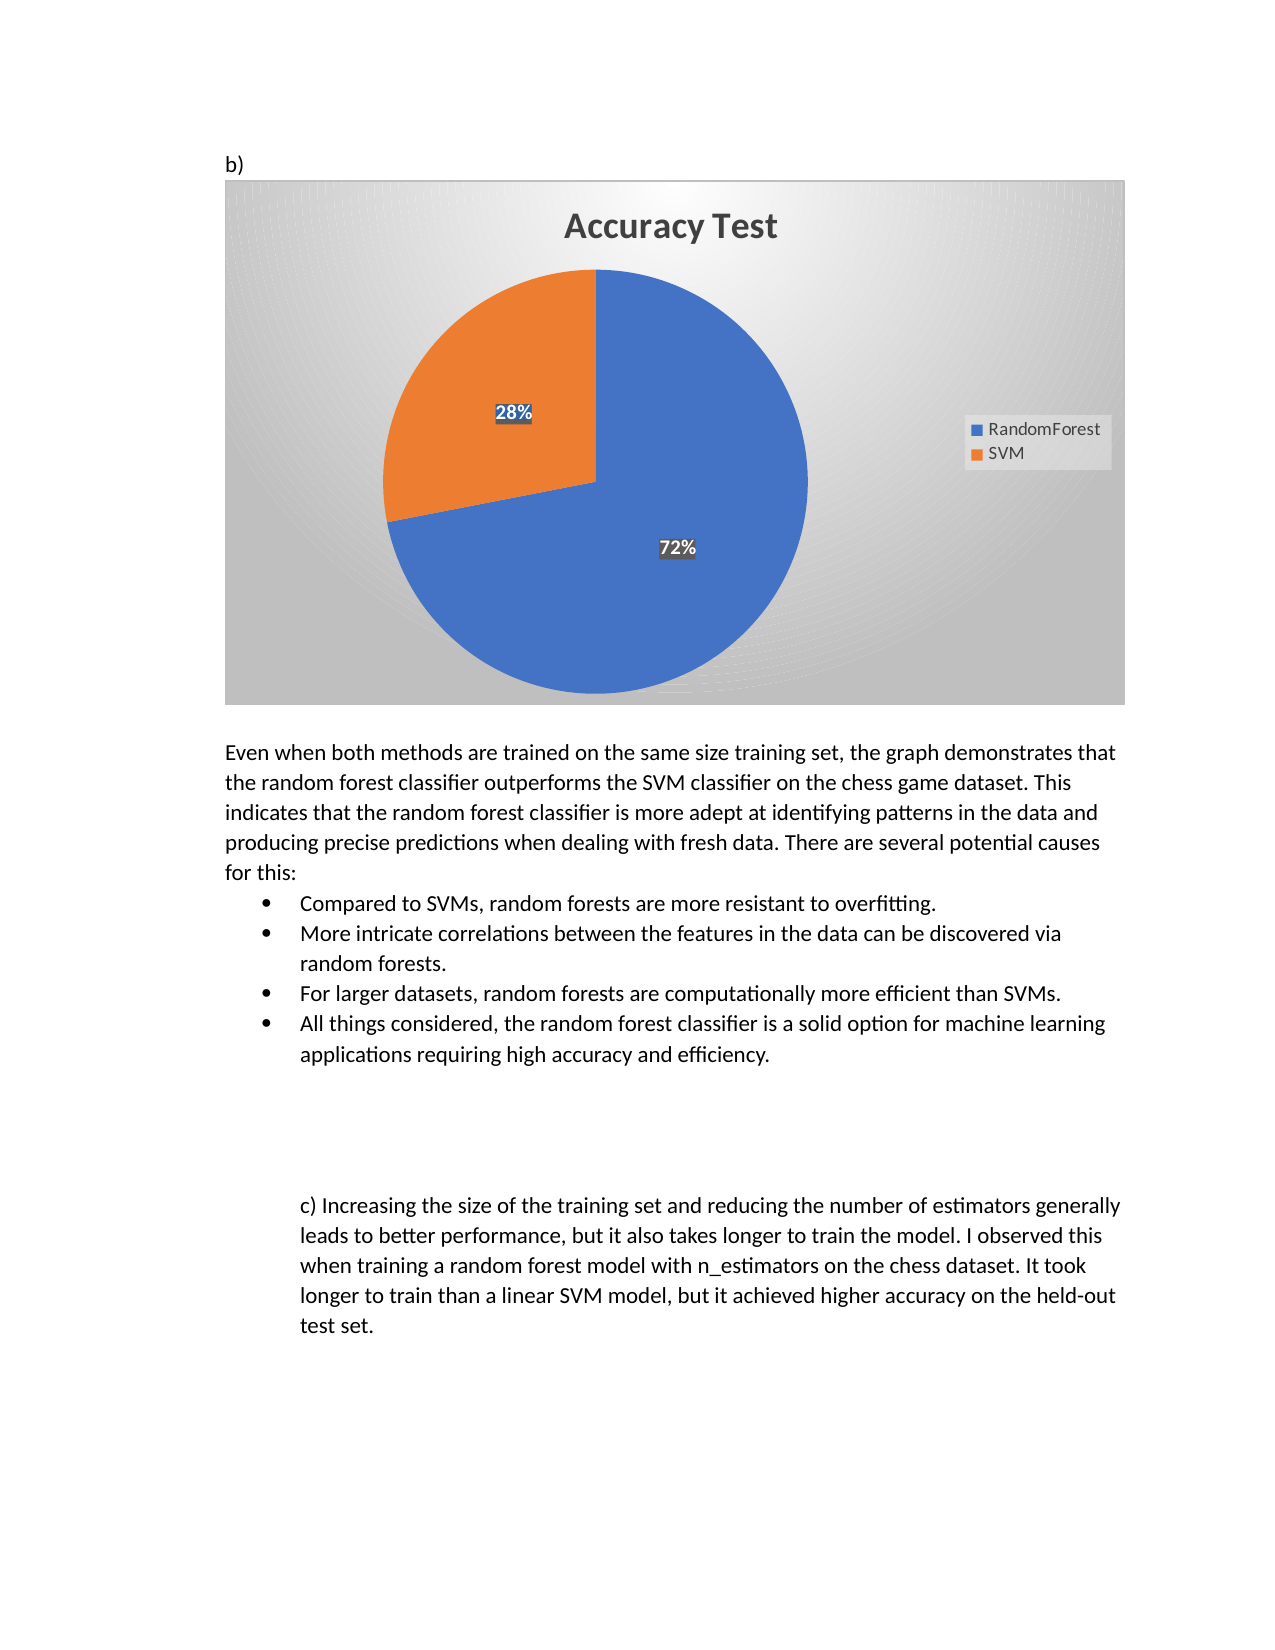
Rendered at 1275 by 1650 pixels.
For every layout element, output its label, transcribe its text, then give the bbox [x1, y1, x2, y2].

list More intricate correlations between the features in the data can be discovered via random forests. [262, 919, 1125, 977]
list c) Increasing the size of the training set and reducing the number of estimators generally leads to better performance, but it also takes longer to train the model. I observed this when training a random forest model with n_estimators on the chess dataset. It took longer to train than a linear SVM model, but it achieved higher accuracy on the held-out test set. [300, 1191, 1125, 1339]
list Compared to SVMs, random forests are more resistant to overfitting. [262, 889, 1125, 917]
list All things considered, the random forest classifier is a solid option for machine learning applications requiring high accuracy and efficiency. [262, 1009, 1125, 1068]
list b) [225, 150, 1125, 180]
list For larger datasets, random forests are computationally more efficient than SVMs. [262, 979, 1125, 1007]
list Even when both methods are trained on the same size training set, the graph demonstrates that the random forest classifier outperforms the SVM classifier on the chess game dataset. This indicates that the random forest classifier is more adept at identifying patterns in the data and producing precise predictions when dealing with fresh data. There are several potential causes for this: [225, 738, 1125, 886]
